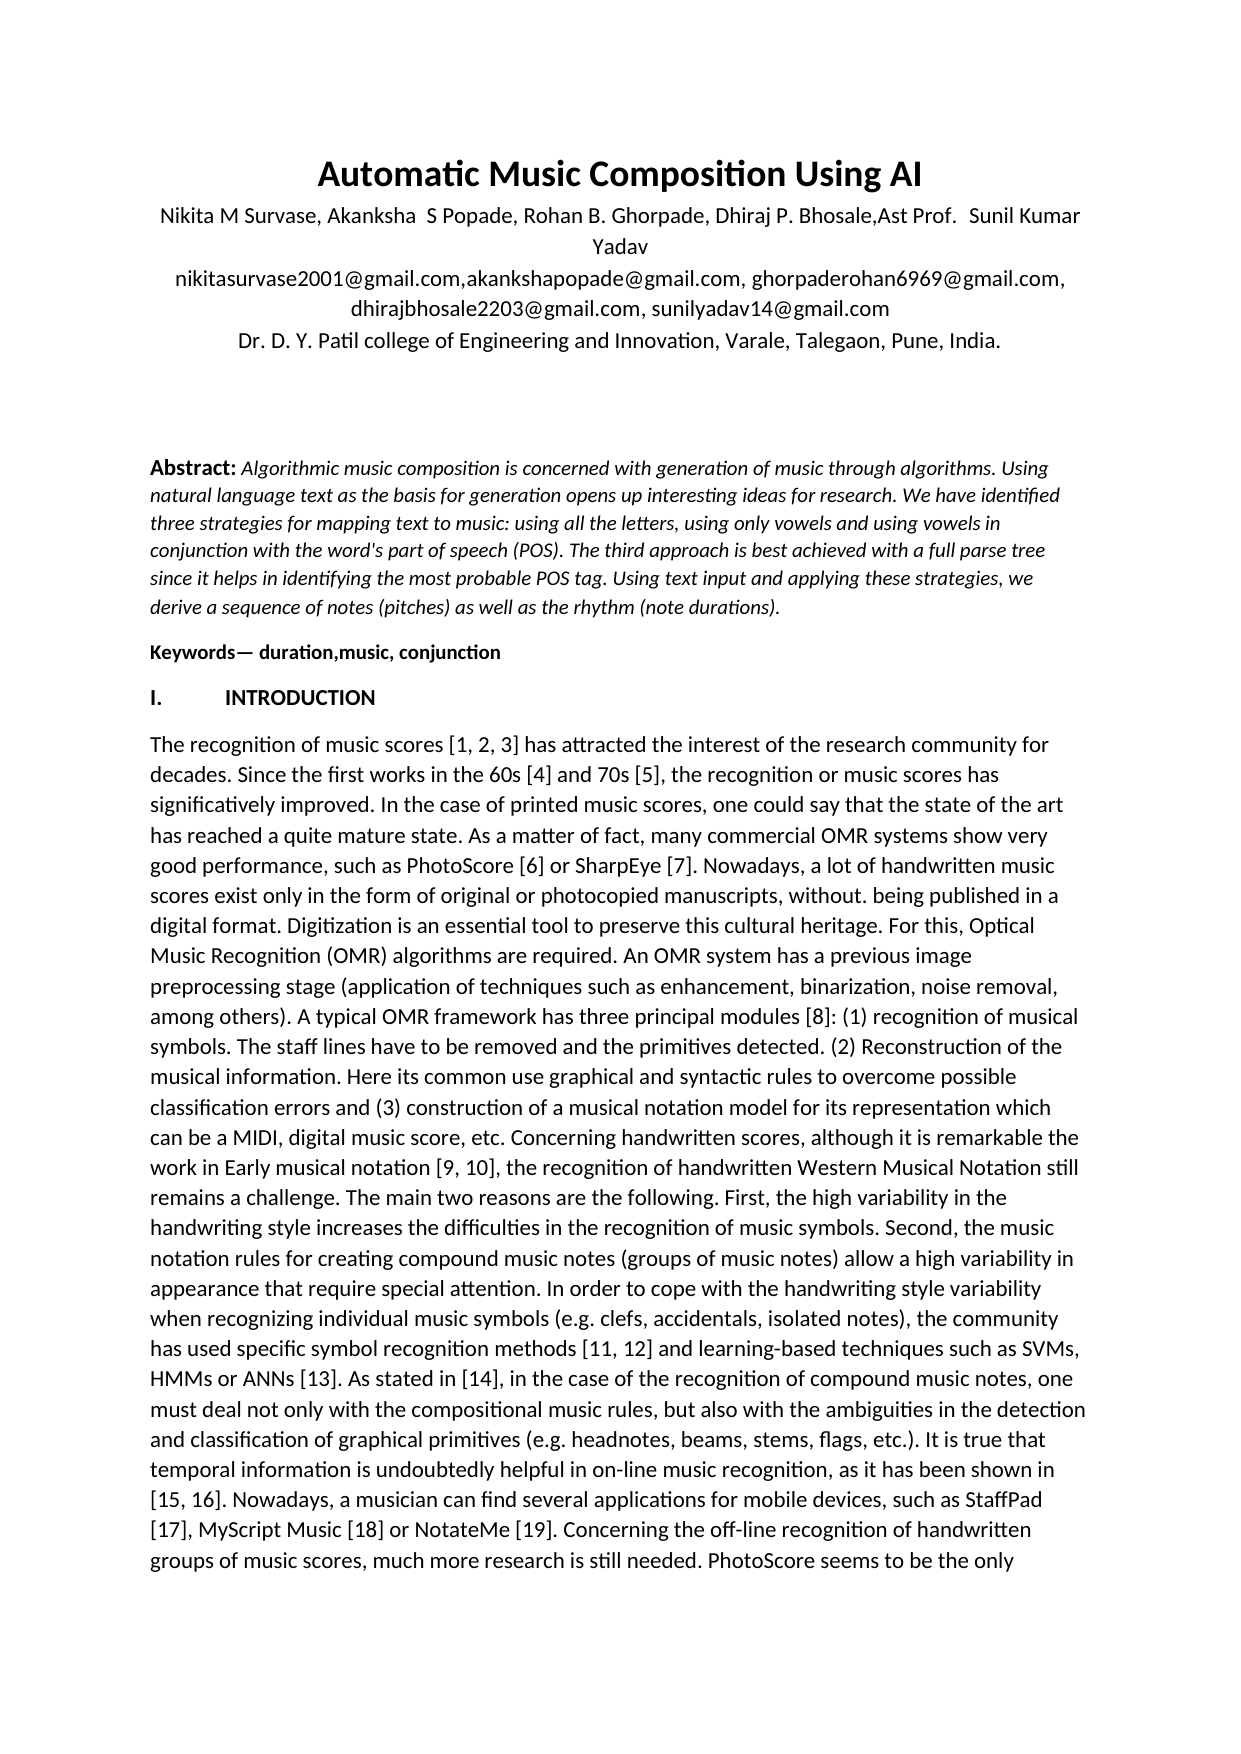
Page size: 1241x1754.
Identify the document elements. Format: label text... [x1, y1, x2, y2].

text Dr. D. Y. Patil college of Engineering and Innovation, Varale, Talegaon, Pune, India. [150, 327, 1090, 354]
text nikitasurvase2001@gmail.com,akankshapopade@gmail.com, ghorpaderohan6969@gmail.com, dhirajbhosale2203@gmail.com, sunilyadav14@gmail.com [150, 264, 1090, 322]
text I. INTRODUCTION [150, 683, 1090, 711]
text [150, 730, 1090, 1574]
text Automatic Music Composition Using AI [150, 150, 1090, 196]
text Abstract: Algorithmic music composition is concerned with generation of music through algorithms. Using natural language text as the basis for generation opens up interesting ideas for research. We have identified three strategies for mapping text to music: using all the letters, using only vowels and using vowels in conjunction with the word's part of speech (POS). The third approach is best achieved with a full parse tree since it helps in identifying the most probable POS tag. Using text input and applying these strategies, we derive a sequence of notes (pitches) as well as the rhythm (note durations). [150, 453, 1090, 620]
text Nikita M Survase, Akanksha S Popade, Rohan B. Ghorpade, Dhiraj P. Bhosale,Ast Prof. Sunil Kumar Yadav [150, 202, 1090, 260]
text Keywords— duration,music, conjunction [150, 639, 1090, 665]
